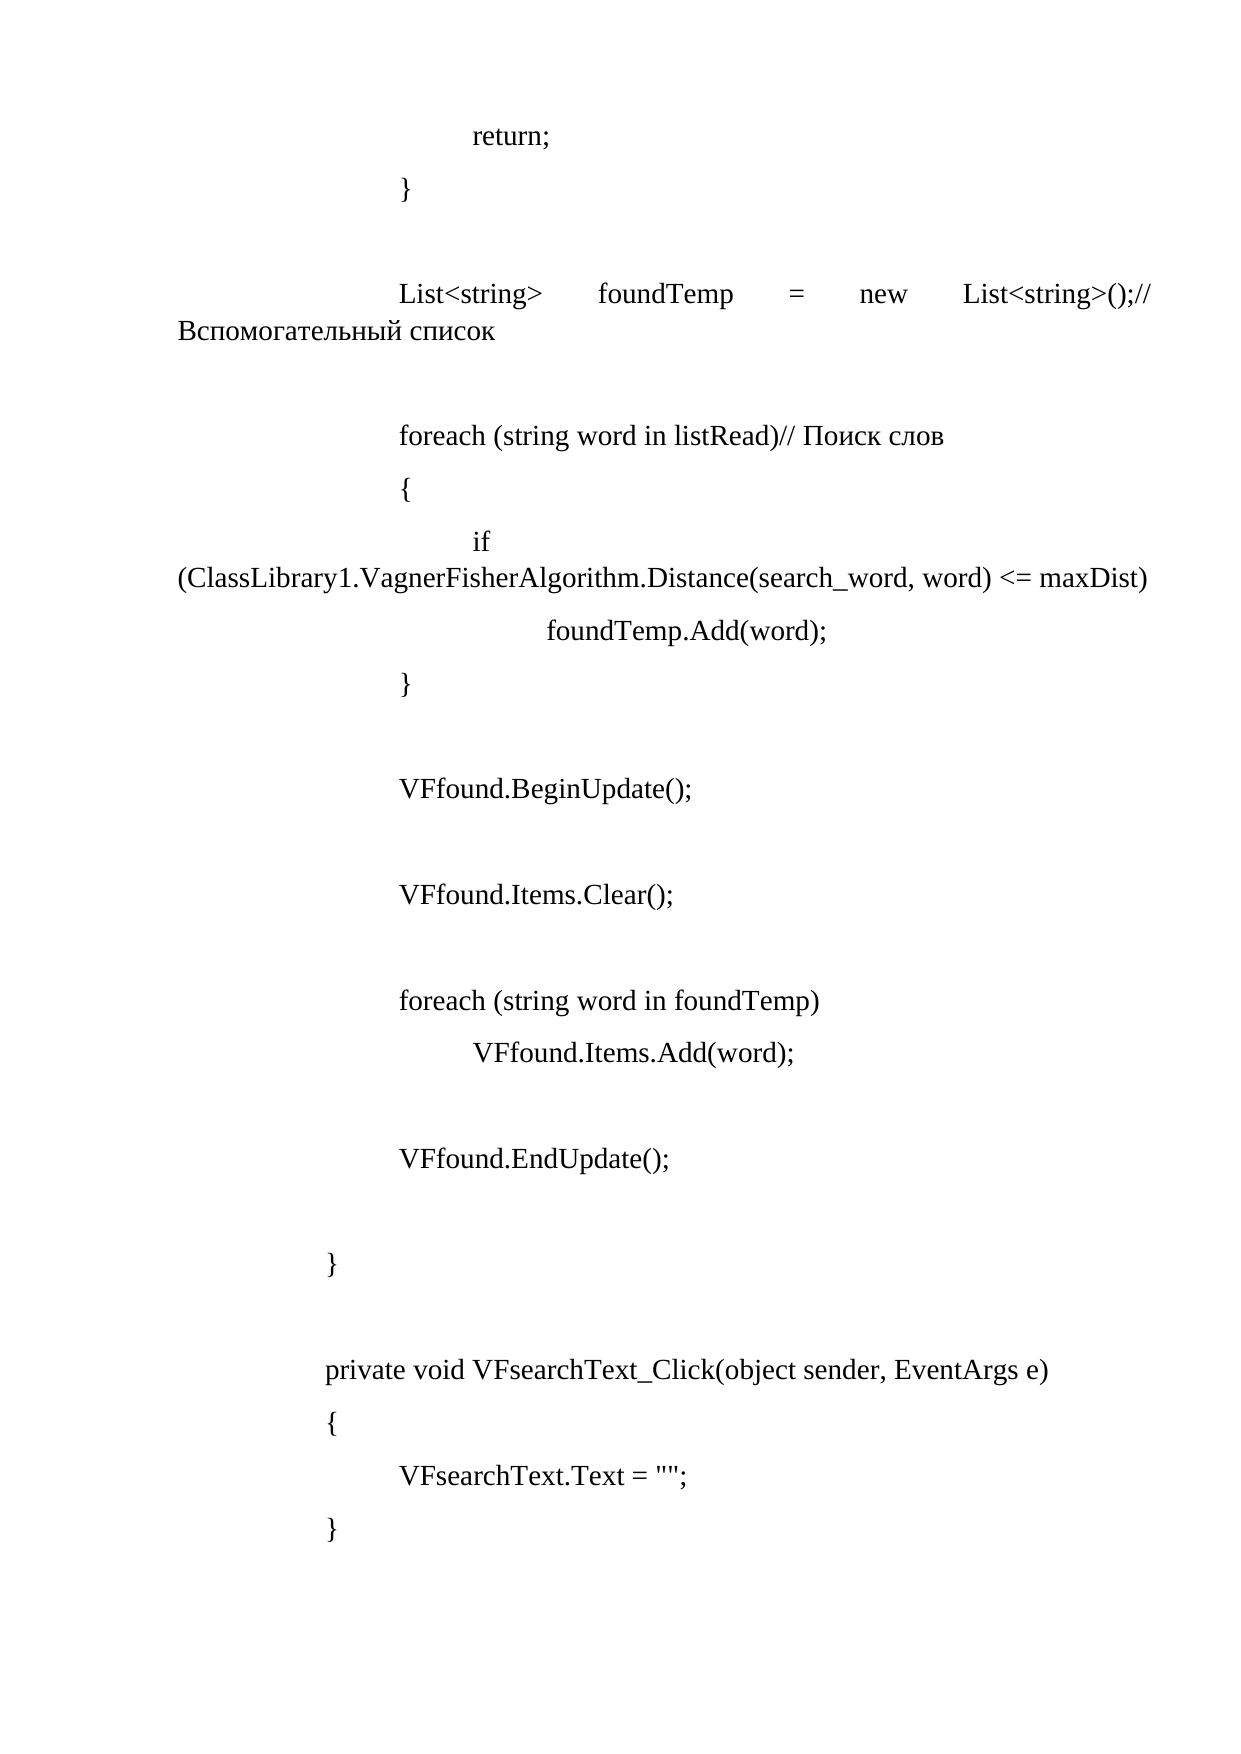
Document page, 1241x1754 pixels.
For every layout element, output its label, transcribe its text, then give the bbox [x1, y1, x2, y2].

text VFfound.BeginUpdate(); [177, 771, 1152, 805]
text } [177, 1247, 1152, 1280]
text VFfound.Items.Add(word); [177, 1035, 1152, 1069]
text VFsearchText.Text = ""; [177, 1458, 1152, 1491]
text foreach (string word in foundTemp) [177, 983, 1152, 1016]
text List<string> foundTemp = new List<string>();// Вспомогательный список [177, 277, 1152, 346]
text } [177, 1511, 1152, 1544]
text foreach (string word in listRead)// Поиск слов [177, 418, 1152, 452]
text { [177, 1405, 1152, 1439]
text { [177, 471, 1152, 505]
text } [177, 666, 1152, 699]
text } [177, 171, 1152, 204]
text return; [177, 118, 1152, 152]
text VFfound.Items.Clear(); [177, 877, 1152, 911]
text VFfound.EndUpdate(); [177, 1141, 1152, 1174]
text private void VFsearchText_Click(object sender, EventArgs e) [177, 1352, 1152, 1386]
text if (ClassLibrary1.VagnerFisherAlgorithm.Distance(search_word, word) <= maxDist) [177, 524, 1152, 594]
text foundTemp.Add(word); [177, 613, 1152, 646]
